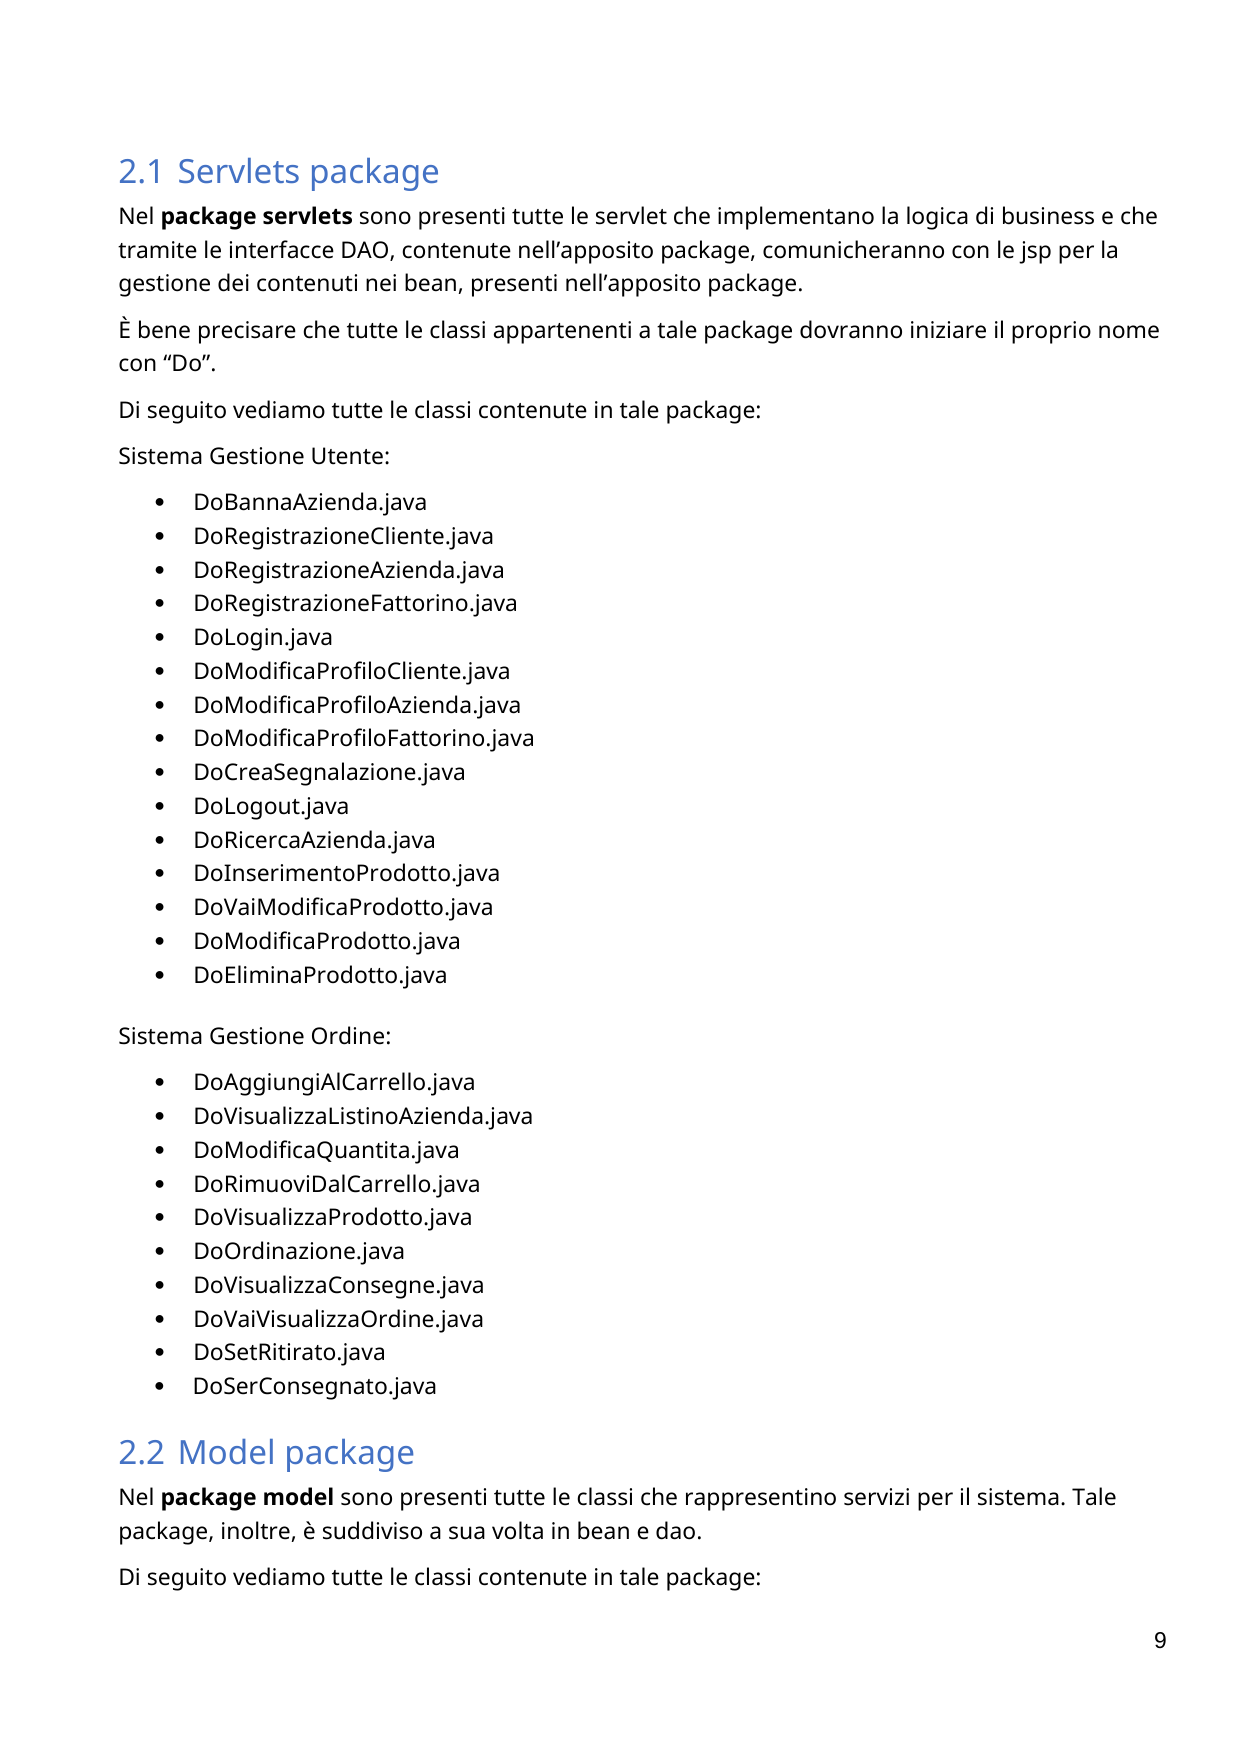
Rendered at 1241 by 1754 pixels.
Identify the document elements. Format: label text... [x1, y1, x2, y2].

list DoVaiVisualizzaOrdine.java [156, 1302, 1167, 1334]
list DoModificaProdotto.java [156, 925, 1167, 956]
list DoRegistrazioneAzienda.java [156, 553, 1167, 585]
text Di seguito vediamo tutte le classi contenute in tale package: [118, 393, 1167, 425]
list DoVisualizzaProdotto.java [156, 1201, 1167, 1232]
list DoRegistrazioneFattorino.java [156, 587, 1167, 618]
list DoVaiModificaProdotto.java [156, 891, 1167, 922]
list DoEliminaProdotto.java [156, 958, 1167, 990]
list DoBannaAzienda.java [156, 486, 1167, 517]
list DoModificaProfiloFattorino.java [156, 722, 1167, 753]
text Di seguito vediamo tutte le classi contenute in tale package: [118, 1561, 1167, 1592]
subtitle Servlets package [118, 148, 1167, 193]
list DoRicercaAzienda.java [156, 823, 1167, 855]
list DoCreaSegnalazione.java [156, 756, 1167, 787]
text Nel package model sono presenti tutte le classi che rappresentino servizi per il sistema. Tale package, inoltre, è suddiviso a sua volta in bean e dao. [118, 1481, 1167, 1546]
list DoLogin.java [156, 621, 1167, 652]
text Sistema Gestione Utente: [118, 440, 1167, 471]
text Sistema Gestione Ordine: [118, 1020, 1167, 1051]
list DoRimuoviDalCarrello.java [156, 1167, 1167, 1199]
list DoAggiungiAlCarrello.java [156, 1066, 1167, 1097]
list DoVisualizzaListinoAzienda.java [156, 1100, 1167, 1131]
list DoModificaQuantita.java [156, 1134, 1167, 1165]
list DoInserimentoProdotto.java [156, 857, 1167, 888]
list DoLogout.java [156, 790, 1167, 821]
list DoVisualizzaConsegne.java [156, 1269, 1167, 1300]
text Nel package servlets sono presenti tutte le servlet che implementano la logica di business e che tramite le interfacce DAO, contenute nell’apposito package, comunicheranno con le jsp per la gestione dei contenuti nei bean, presenti nell’apposito package. [118, 200, 1167, 298]
list DoSerConsegnato.java [155, 1370, 1167, 1401]
list DoOrdinazione.java [156, 1235, 1167, 1266]
list DoSetRitirato.java [156, 1336, 1167, 1367]
text È bene precisare che tutte le classi appartenenti a tale package dovranno iniziare il proprio nome con “Do”. [118, 313, 1167, 378]
list DoModificaProfiloCliente.java [156, 655, 1167, 686]
subtitle Model package [118, 1429, 1167, 1474]
list DoRegistrazioneCliente.java [156, 520, 1167, 551]
list DoModificaProfiloAzienda.java [156, 688, 1167, 720]
